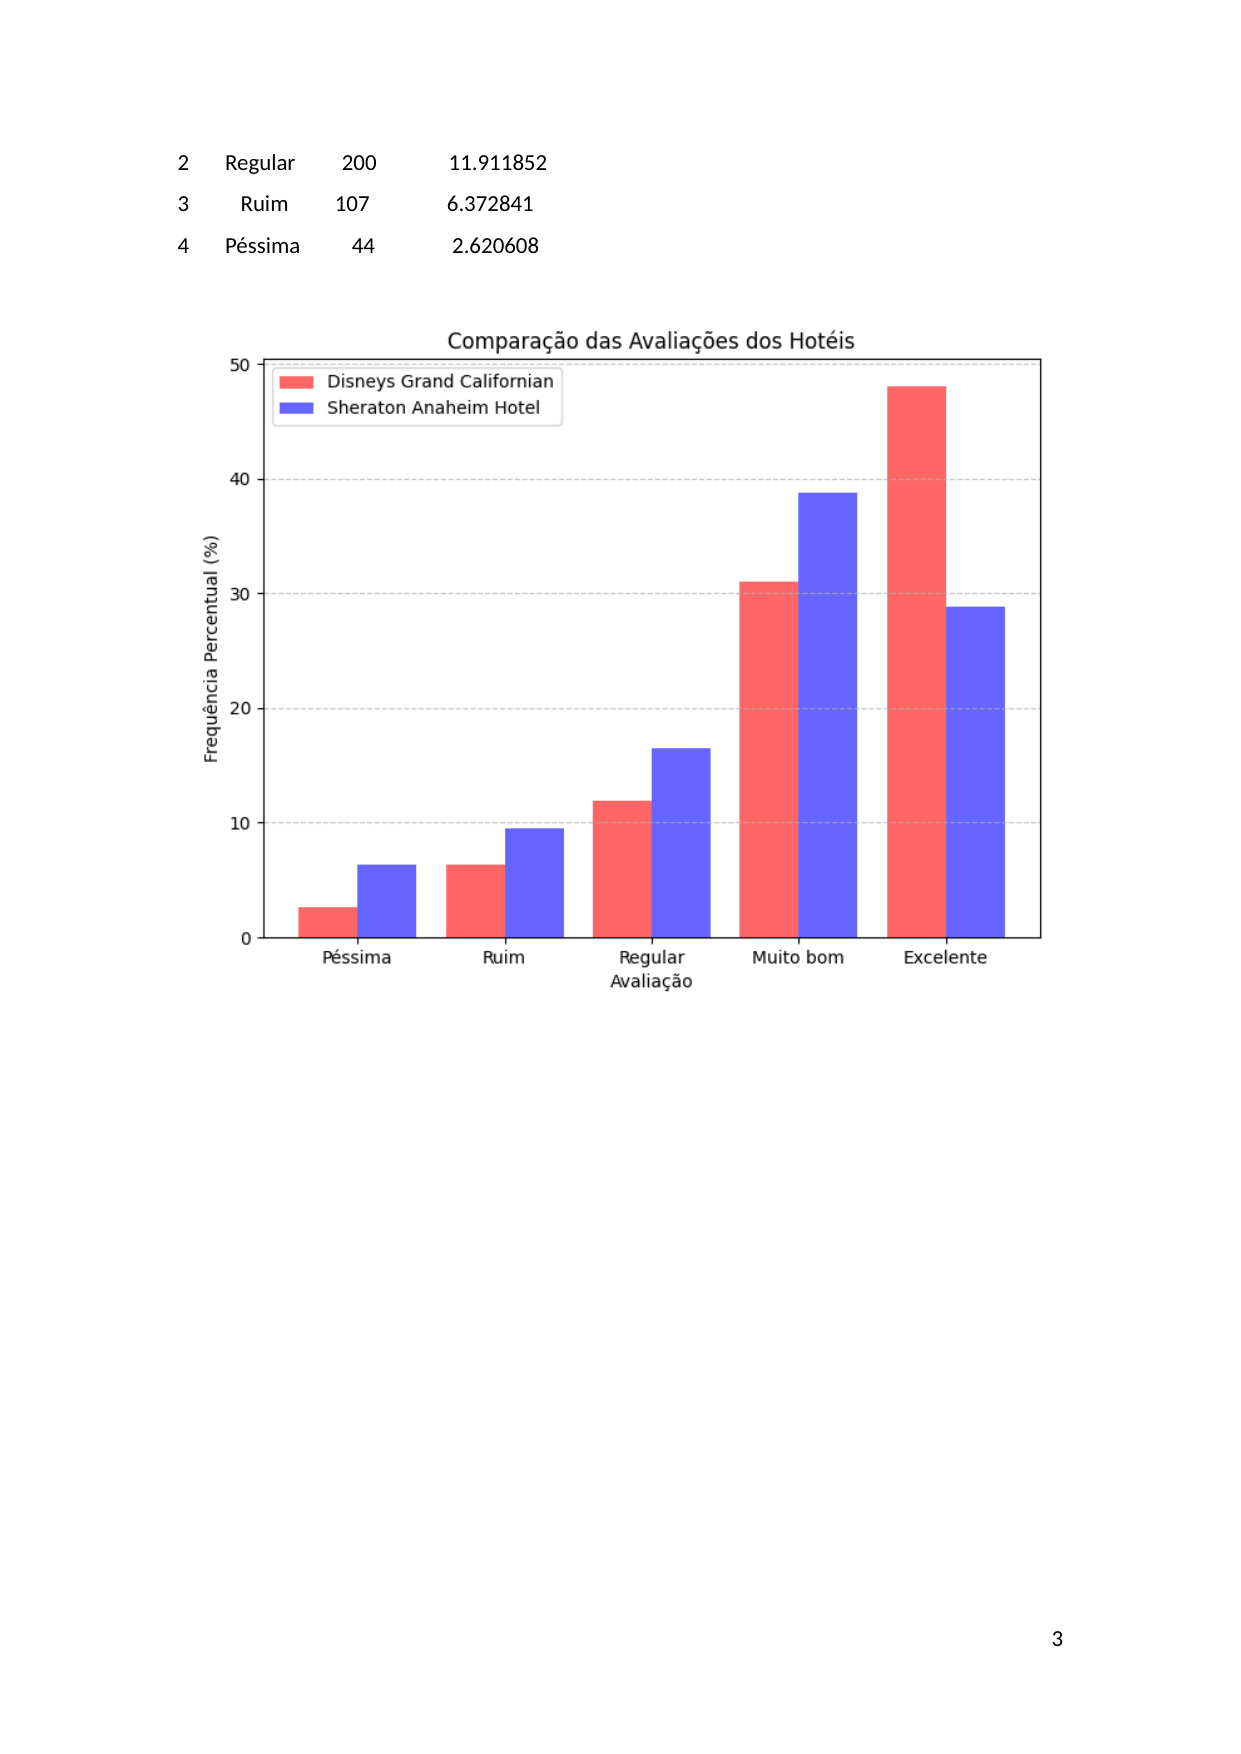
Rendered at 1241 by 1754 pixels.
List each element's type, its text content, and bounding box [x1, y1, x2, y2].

text 3 Ruim 107 6.372841 [177, 189, 1063, 218]
text 2 Regular 200 11.911852 [177, 148, 1063, 176]
text 4 Péssima 44 2.620608 [177, 232, 1063, 259]
picture [177, 315, 1063, 1005]
